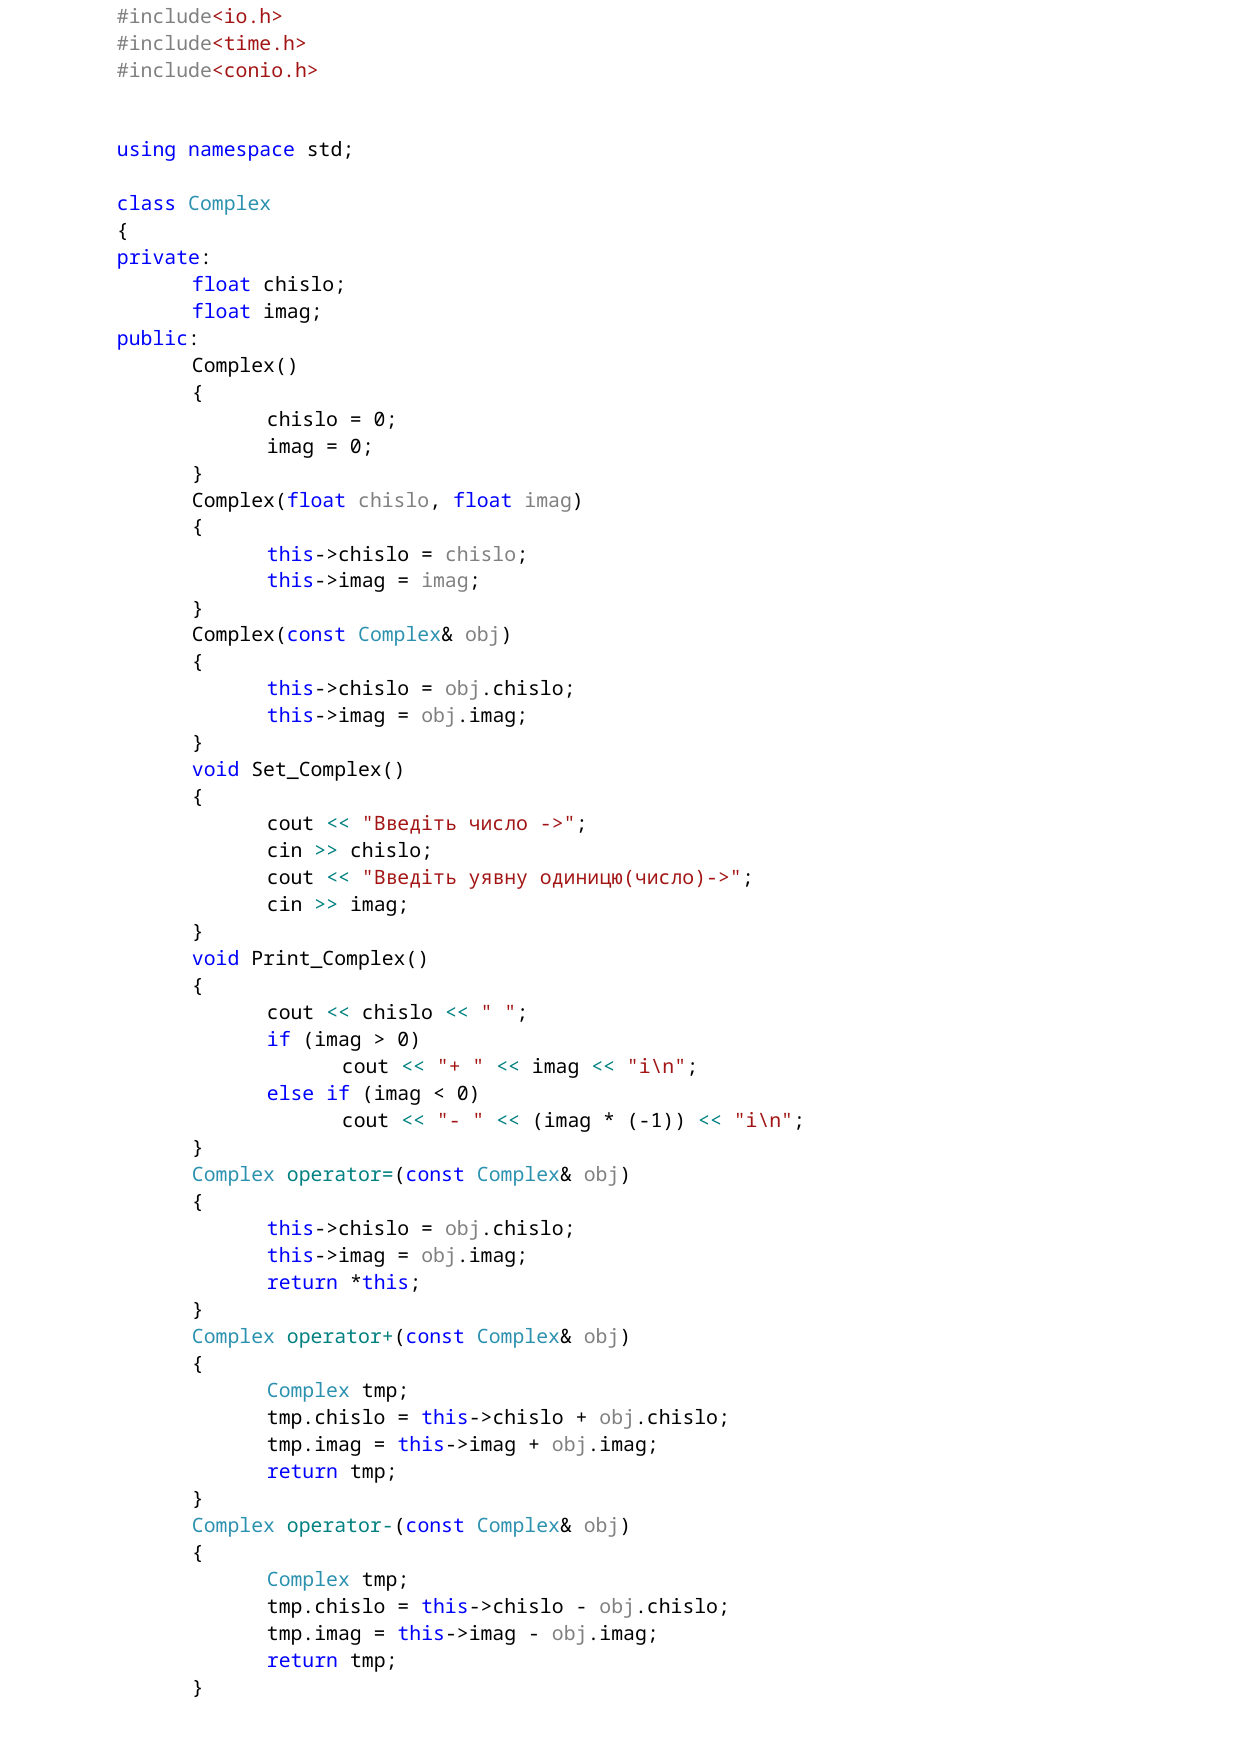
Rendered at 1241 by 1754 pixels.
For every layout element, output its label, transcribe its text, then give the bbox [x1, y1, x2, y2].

text class Complex [117, 189, 1123, 216]
text cout << "Введіть уявну одиницю(число)->"; [117, 863, 1123, 891]
text else if (imag < 0) [117, 1079, 1123, 1106]
text { [117, 783, 1123, 809]
text } [117, 1133, 1123, 1160]
text this->chislo = obj.chislo; [117, 675, 1123, 702]
text } [117, 594, 1123, 621]
text tmp.chislo = this->chislo + obj.chislo; [117, 1403, 1123, 1430]
text public: [117, 324, 1123, 351]
text using namespace std; [117, 136, 1123, 163]
text imag = 0; [117, 432, 1123, 459]
text this->imag = obj.imag; [117, 702, 1123, 729]
text cin >> imag; [117, 891, 1123, 917]
text void Set_Complex() [117, 756, 1123, 783]
text } [117, 729, 1123, 756]
text return tmp; [117, 1646, 1123, 1673]
text cout << chislo << " "; [117, 998, 1123, 1025]
text Complex operator=(const Complex& obj) [117, 1160, 1123, 1187]
text } [117, 917, 1123, 944]
text { [117, 1538, 1123, 1565]
text return *this; [117, 1268, 1123, 1295]
text { [117, 1187, 1123, 1214]
text void Print_Complex() [117, 944, 1123, 971]
text chislo = 0; [117, 405, 1123, 432]
text cin >> chislo; [117, 837, 1123, 863]
text #include<conio.h> [117, 56, 1123, 83]
text #include<time.h> [117, 29, 1123, 56]
text { [117, 1349, 1123, 1376]
text } [117, 1295, 1123, 1322]
text tmp.imag = this->imag - obj.imag; [117, 1619, 1123, 1646]
text tmp.chislo = this->chislo - obj.chislo; [117, 1592, 1123, 1619]
text cout << "+ " << imag << "i\n"; [117, 1052, 1123, 1079]
text Complex operator+(const Complex& obj) [117, 1322, 1123, 1349]
text this->chislo = chislo; [117, 540, 1123, 567]
text #include<io.h> [117, 2, 1123, 29]
text tmp.imag = this->imag + obj.imag; [117, 1430, 1123, 1457]
text Complex operator-(const Complex& obj) [117, 1511, 1123, 1538]
text Complex(const Complex& obj) [117, 621, 1123, 648]
text { [117, 971, 1123, 998]
text this->chislo = obj.chislo; [117, 1214, 1123, 1241]
text { [117, 216, 1123, 243]
text } [117, 1484, 1123, 1511]
text cout << "Введіть число ->"; [117, 809, 1123, 837]
text Complex tmp; [117, 1376, 1123, 1403]
text Complex(float chislo, float imag) [117, 486, 1123, 513]
text { [117, 513, 1123, 540]
text { [117, 378, 1123, 405]
text Complex tmp; [117, 1565, 1123, 1592]
text return tmp; [117, 1457, 1123, 1484]
text { [117, 648, 1123, 675]
text } [117, 1673, 1123, 1700]
text private: [117, 243, 1123, 270]
text float imag; [117, 297, 1123, 324]
text cout << "- " << (imag * (-1)) << "i\n"; [117, 1106, 1123, 1133]
text float chislo; [117, 270, 1123, 297]
text if (imag > 0) [117, 1025, 1123, 1052]
text this->imag = imag; [117, 567, 1123, 594]
text Complex() [117, 351, 1123, 378]
text } [117, 459, 1123, 486]
text this->imag = obj.imag; [117, 1241, 1123, 1268]
